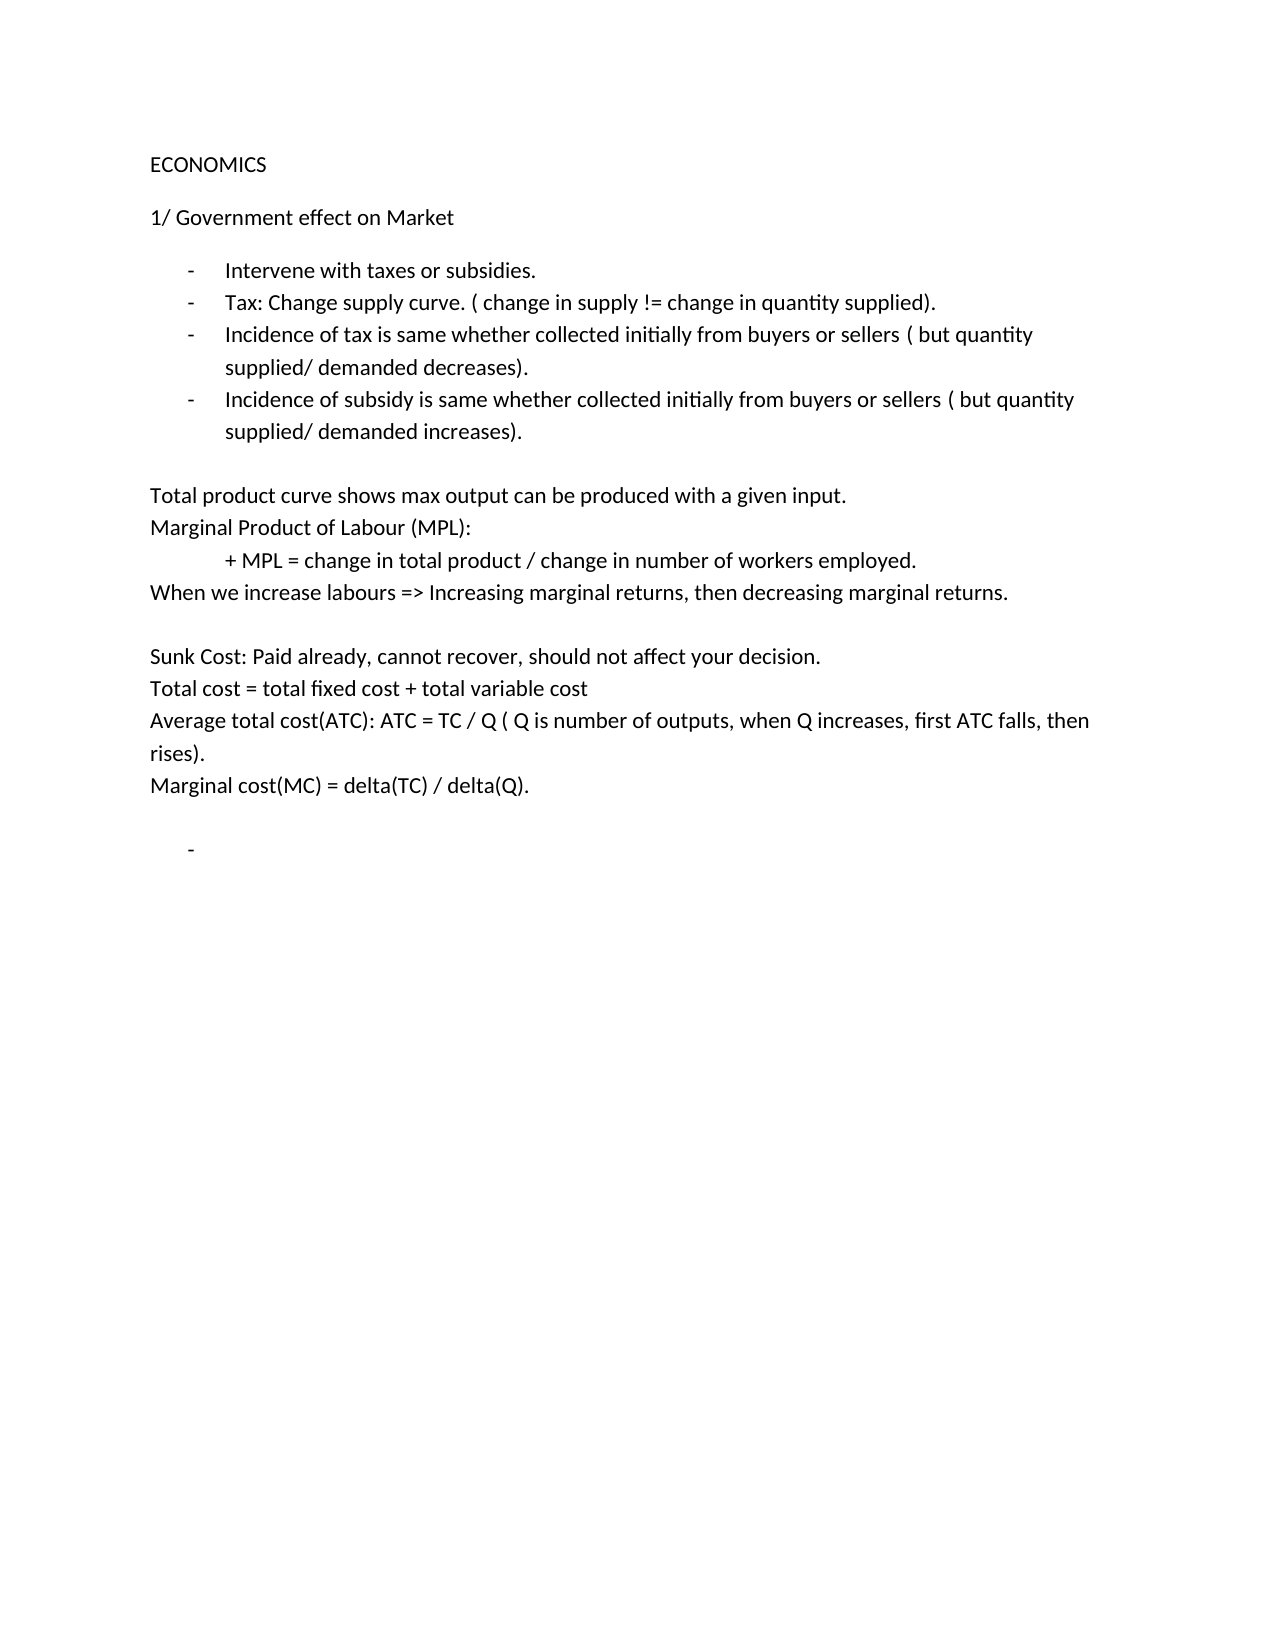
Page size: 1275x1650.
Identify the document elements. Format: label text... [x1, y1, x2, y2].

list Incidence of subsidy is same whether collected initially from buyers or sellers ( but quantity supplied/ demanded increases). [187, 385, 1125, 445]
text ECONOMICS [150, 150, 1125, 178]
list Intervene with taxes or subsidies. [187, 256, 1125, 284]
list Marginal Product of Labour (MPL): [150, 513, 1125, 542]
list Sunk Cost: Paid already, cannot recover, should not affect your decision. [150, 642, 1125, 670]
list Average total cost(ATC): ATC = TC / Q ( Q is number of outputs, when Q increases, first ATC falls, then rises). [150, 707, 1125, 767]
list When we increase labours => Increasing marginal returns, then decreasing marginal returns. [150, 578, 1125, 606]
list Tax: Change supply curve. ( change in supply != change in quantity supplied). [187, 288, 1125, 316]
list Total cost = total fixed cost + total variable cost [150, 674, 1125, 702]
list Incidence of tax is same whether collected initially from buyers or sellers ( but quantity supplied/ demanded decreases). [187, 320, 1125, 381]
text 1/ Government effect on Market [150, 203, 1125, 231]
list Total product curve shows max output can be produced with a given input. [150, 481, 1125, 509]
list Marginal cost(MC) = delta(TC) / delta(Q). [150, 771, 1125, 799]
list + MPL = change in total product / change in number of workers employed. [150, 546, 1125, 574]
